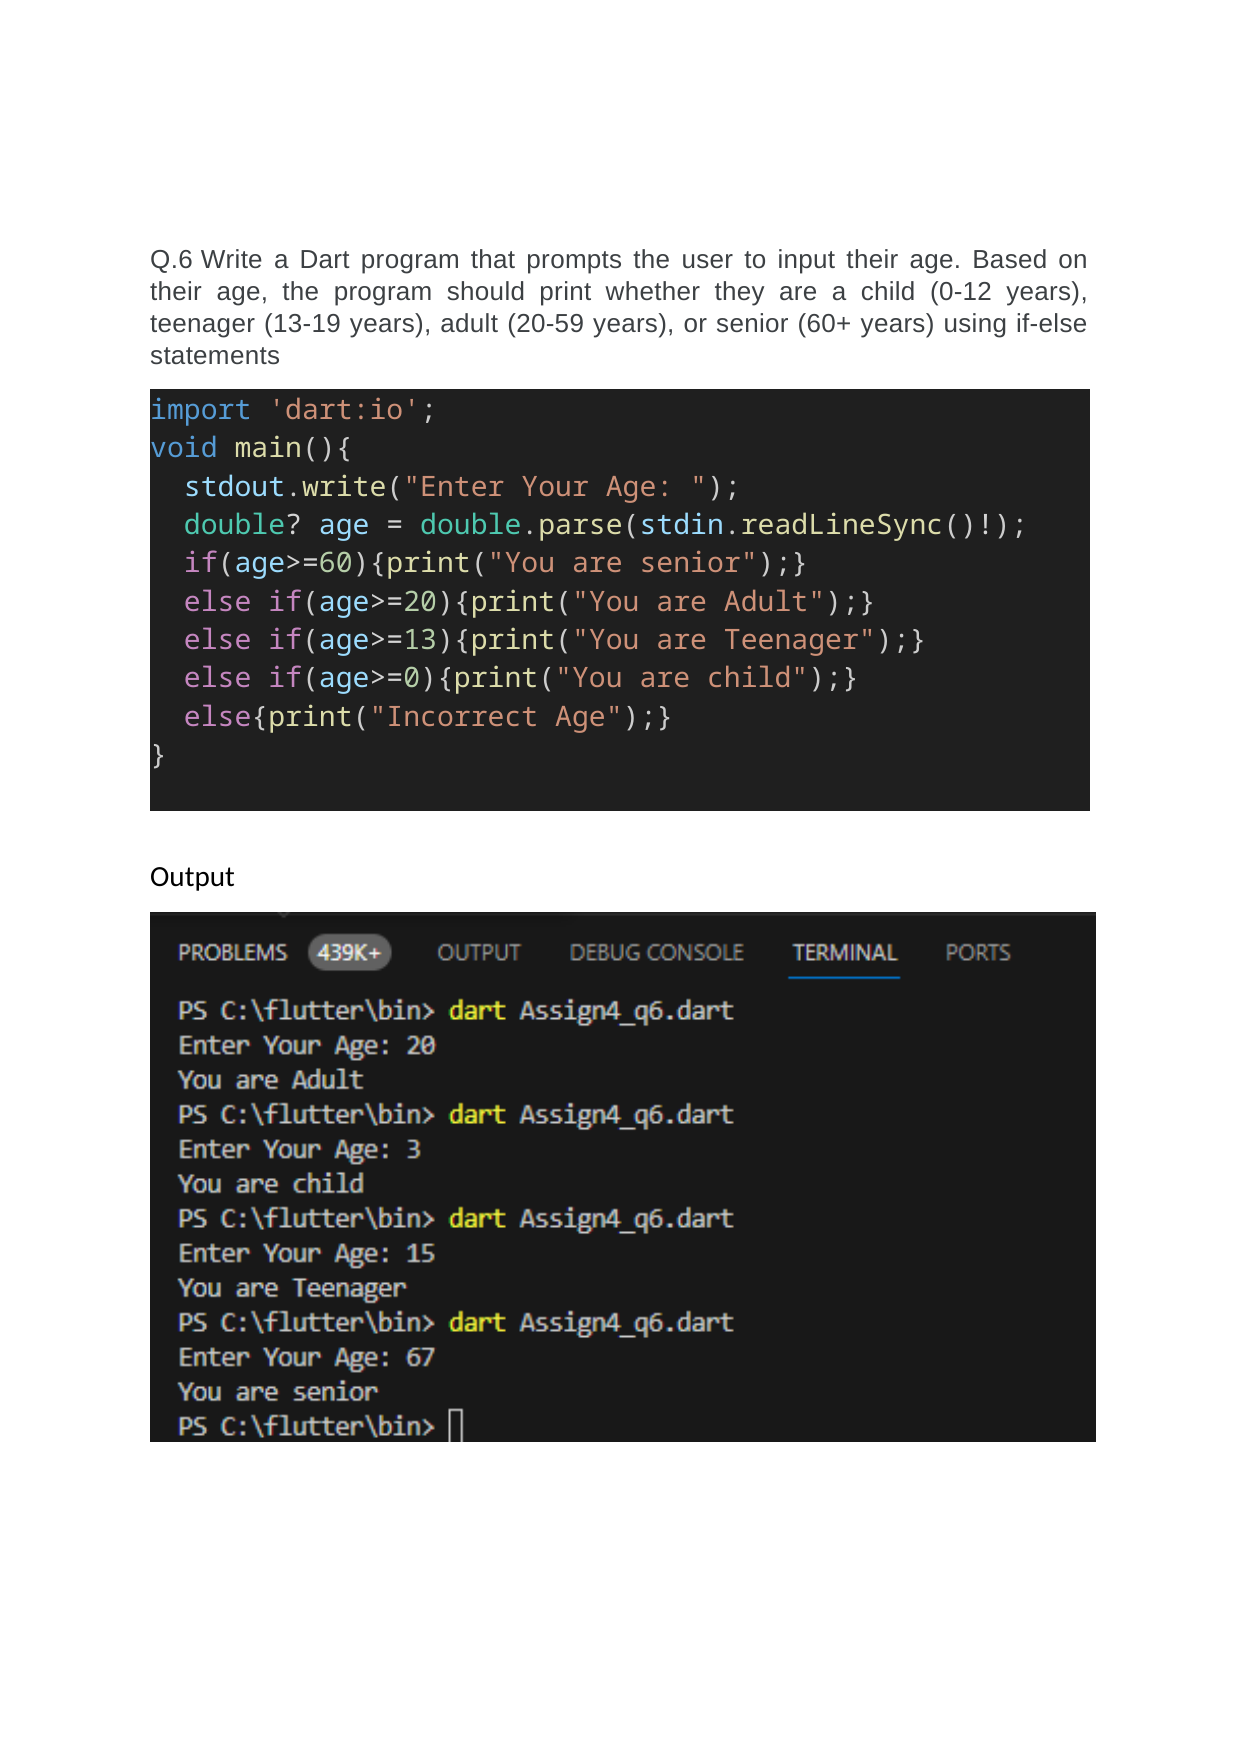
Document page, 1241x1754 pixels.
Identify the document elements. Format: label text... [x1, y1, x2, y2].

text void main(){ [150, 427, 1090, 466]
text else if(age>=0){print("You are child");} [150, 657, 1090, 696]
text if(age>=60){print("You are senior");} [150, 542, 1090, 581]
text else if(age>=13){print("You are Teenager");} [150, 619, 1090, 657]
text else if(age>=20){print("You are Adult");} [150, 581, 1090, 619]
text Output [150, 858, 1090, 893]
text double? age = double.parse(stdin.readLineSync()!); [150, 504, 1090, 542]
text Q.6 Write a Dart program that prompts the user to input their age. Based on their age, the program should print whether they are a child (0-12 years), teenager (13-19 years), adult (20-59 years), or senior (60+ years) using if-else statements [150, 244, 1090, 370]
text stdout.write("Enter Your Age: "); [150, 466, 1090, 504]
text import 'dart:io'; [150, 389, 1090, 427]
text } [150, 734, 1090, 772]
text else{print("Incorrect Age");} [150, 696, 1090, 734]
